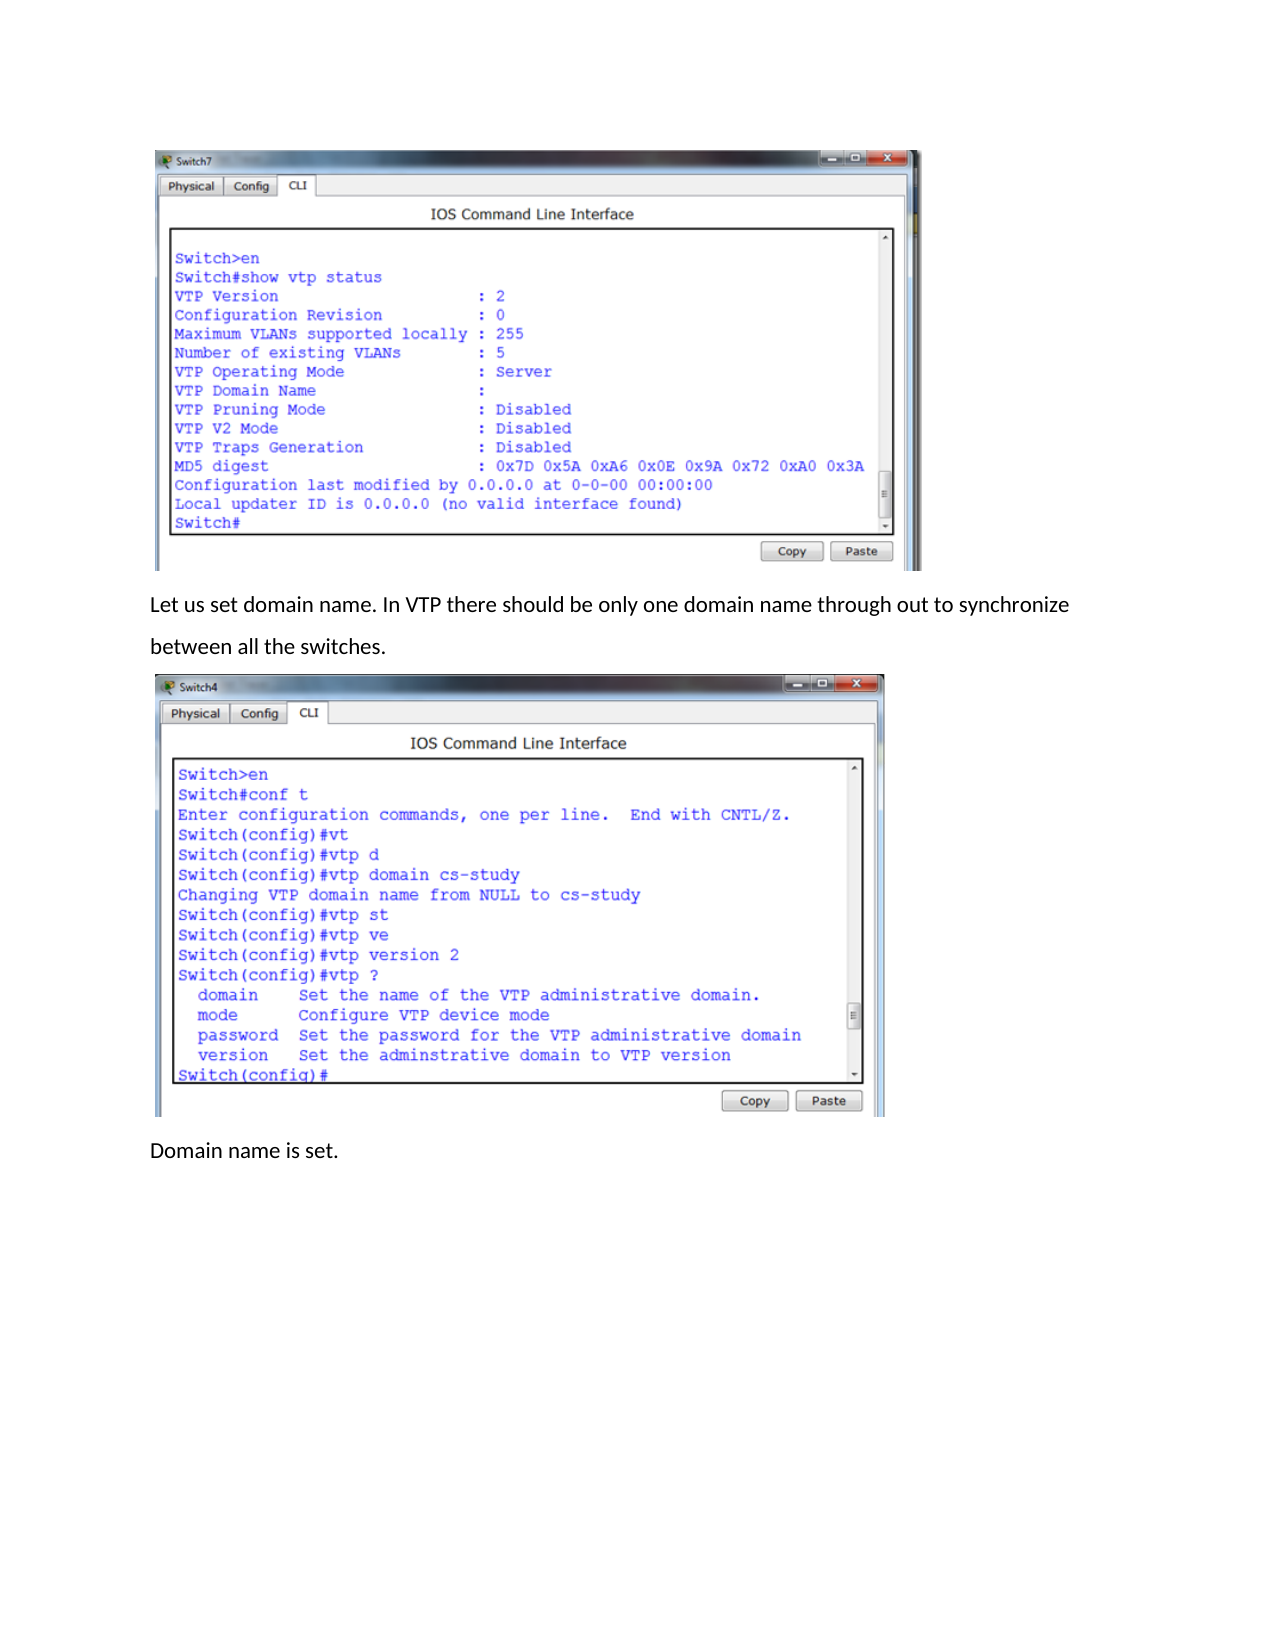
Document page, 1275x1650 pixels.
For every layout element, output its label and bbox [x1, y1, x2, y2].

picture [155, 150, 922, 571]
picture [155, 674, 885, 1117]
text [150, 150, 1125, 1164]
